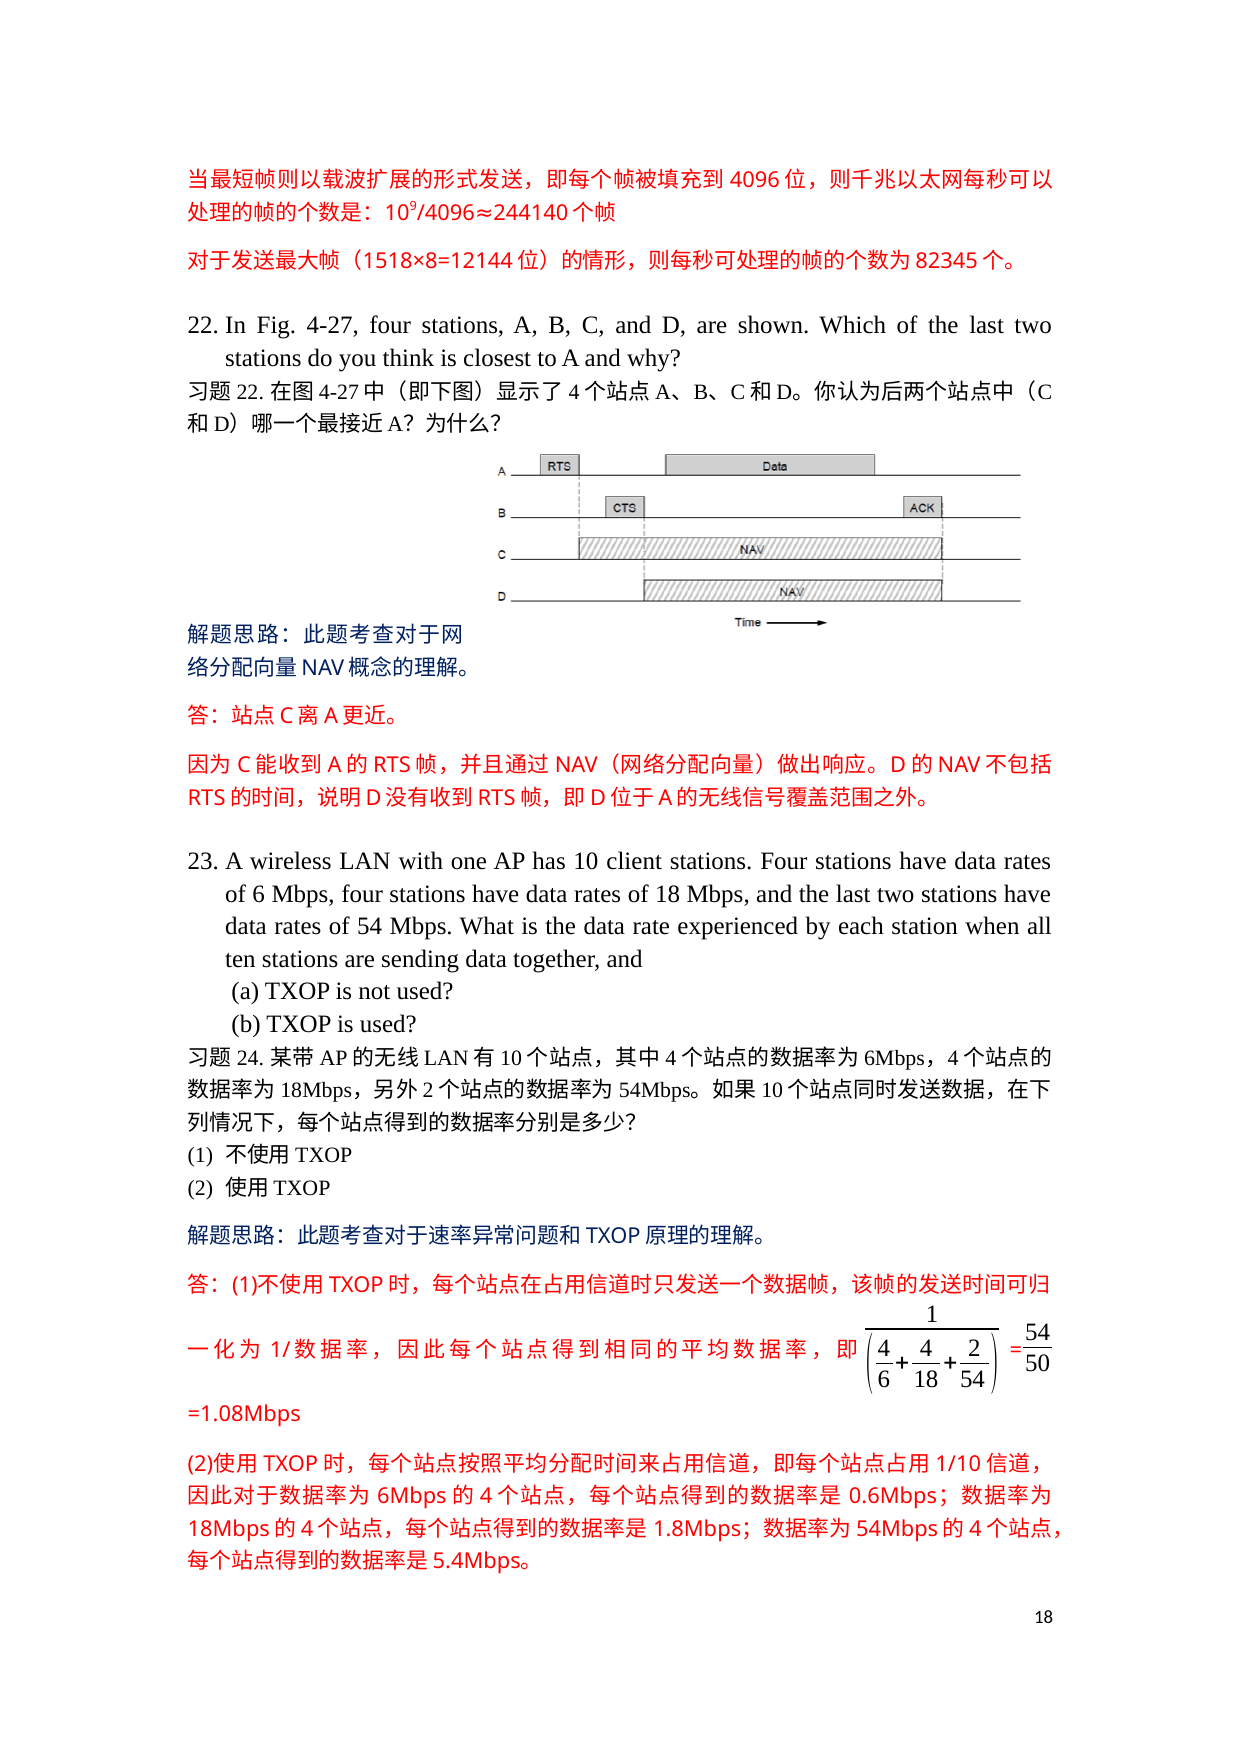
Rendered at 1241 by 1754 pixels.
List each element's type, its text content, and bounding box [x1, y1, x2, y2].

text 解题思路：此题考查对于速率异常问题和TXOP原理的理解。 [187, 1218, 1053, 1251]
text 习题22. 在图4-27中（即下图）显示了4个站点A、B、C和D。你认为后两个站点中（C和D）哪一个最接近A？为什么？ [187, 373, 1053, 438]
text 当最短帧则以载波扩展的形式发送，即每个帧被填充到4096位，则千兆以太网每秒可以处理的帧的个数是：109/4096≈244140个帧 [187, 162, 1053, 227]
text (a) TXOP is not used? [231, 974, 1053, 1007]
text 因为C能收到A的RTS帧，并且通过NAV（网络分配向量）做出响应。D的NAV不包括RTS的时间，说明D没有收到RTS帧，即D位于A的无线信号覆盖范围之外。 [187, 747, 1053, 812]
list 不使用TXOP [187, 1137, 1053, 1169]
text (2)使用TXOP时，每个站点按照平均分配时间来占用信道，即每个站点占用1/10信道，因此对于数据率为6Mbps的4个站点，每个站点得到的数据率是0.6Mbps；数据率为18Mbps的4个站点，每个站点得到的数据率是1.8Mbps；数据率为54Mbps的4个站点，每个站点得到的数据率是5.4Mbps。 [187, 1446, 1053, 1576]
list In Fig. 4-27, four stations, A, B, C, and D, are shown. Which of the last two stations do you think is closest to A and why? [187, 308, 1053, 373]
text 答：站点C离A更近。 [187, 698, 1053, 731]
text (b) TXOP is used? [231, 1007, 1053, 1039]
text 答：(1)不使用TXOP时，每个站点在占用信道时只发送一个数据帧，该帧的发送时间可归一化为1/数据率，因此每个站点得到相同的平均数据率，即 = =1.08Mbps [187, 1267, 1053, 1429]
text 解题思路：此题考查对于网络分配向量NAV概念的理解。 [187, 617, 1053, 682]
text 习题24. 某带AP的无线LAN有10个站点，其中4个站点的数据率为6Mbps，4个站点的数据率为18Mbps，另外2个站点的数据率为54Mbps。如果10个站点同时发送数据，在下列情况下，每个站点得到的数据率分别是多少？ [187, 1039, 1053, 1137]
picture [482, 443, 1027, 638]
list 使用TXOP [187, 1169, 1053, 1202]
list A wireless LAN with one AP has 10 client stations. Four stations have data rates of 6 Mbps, four stations have data rates of 18 Mbps, and the last two stations have data rates of 54 Mbps. What is the data rate experienced by each station when all ten stations are sending data together, and [187, 844, 1053, 974]
text 对于发送最大帧（1518×8=12144位）的情形，则每秒可处理的帧的个数为82345个。 [187, 243, 1053, 276]
